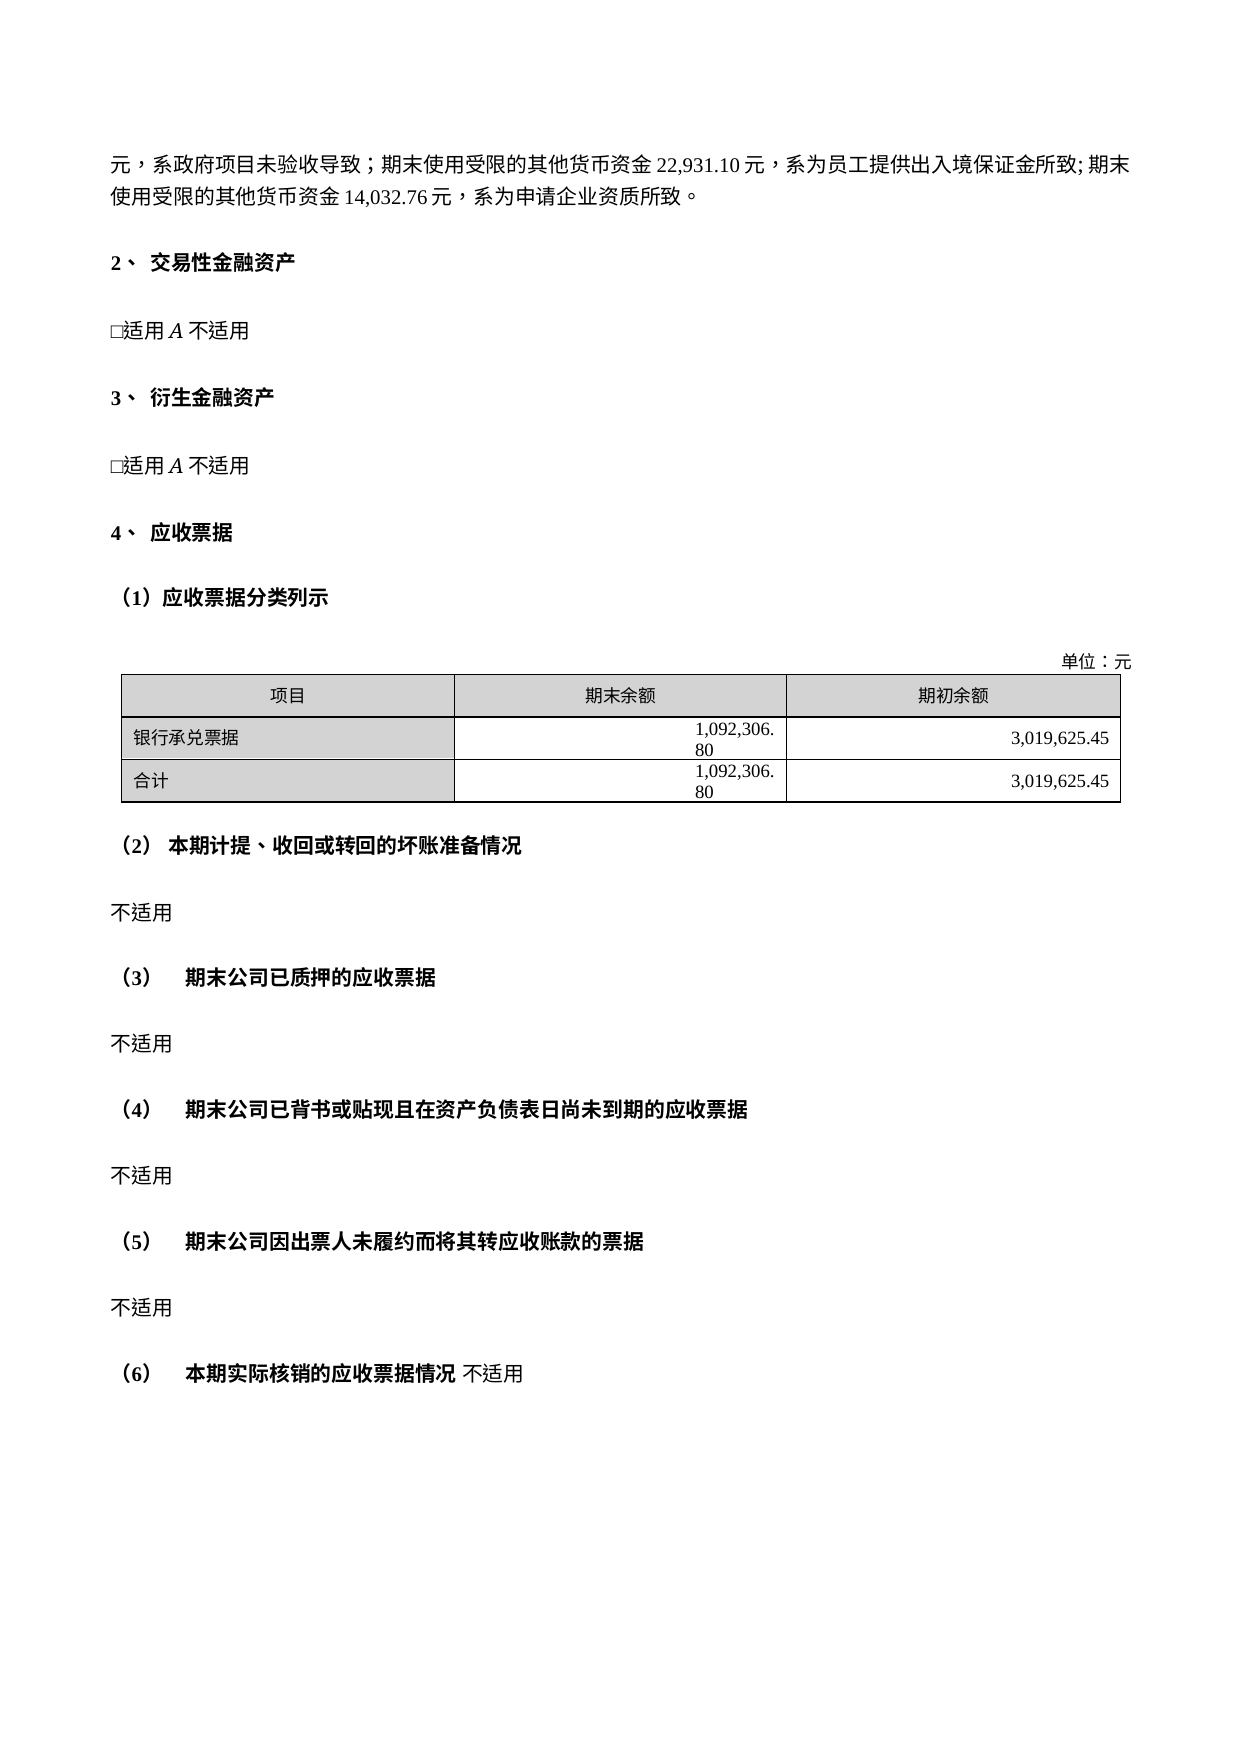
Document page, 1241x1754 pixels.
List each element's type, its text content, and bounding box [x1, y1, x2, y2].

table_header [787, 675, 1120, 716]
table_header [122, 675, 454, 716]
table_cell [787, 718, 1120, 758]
subtitle （4） 期末公司已背书或贴现且在资产负债表日尚未到期的应收票据 [111, 1095, 1132, 1124]
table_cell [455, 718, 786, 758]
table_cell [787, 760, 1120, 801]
subtitle （6） 本期实际核销的应收票据情况 不适用 [111, 1359, 1132, 1388]
subtitle （2） 本期计提、收回或转回的坏账准备情况 [111, 832, 1132, 860]
text 不适用 [111, 1029, 1132, 1058]
text 不适用 [111, 1161, 1132, 1190]
subtitle （3） 期末公司已质押的应收票据 [111, 963, 1132, 992]
subtitle （5） 期末公司因出票人未履约而将其转应收账款的票据 [111, 1227, 1132, 1256]
text 不适用 [111, 1293, 1132, 1322]
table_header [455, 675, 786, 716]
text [111, 146, 1132, 211]
text 不适用 [111, 898, 1132, 926]
text 单位：元 [111, 650, 1132, 674]
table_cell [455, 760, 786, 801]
subtitle 3、 衍生金融资产 [111, 383, 1132, 412]
subtitle 4、 应收票据 [111, 518, 1132, 547]
subtitle （1）应收票据分类列示 [111, 580, 1132, 612]
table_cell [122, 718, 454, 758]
text □适用A不适用 [111, 451, 1132, 479]
subtitle 2、 交易性金融资产 [111, 248, 1132, 277]
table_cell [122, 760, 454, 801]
text □适用A不适用 [111, 316, 1132, 344]
